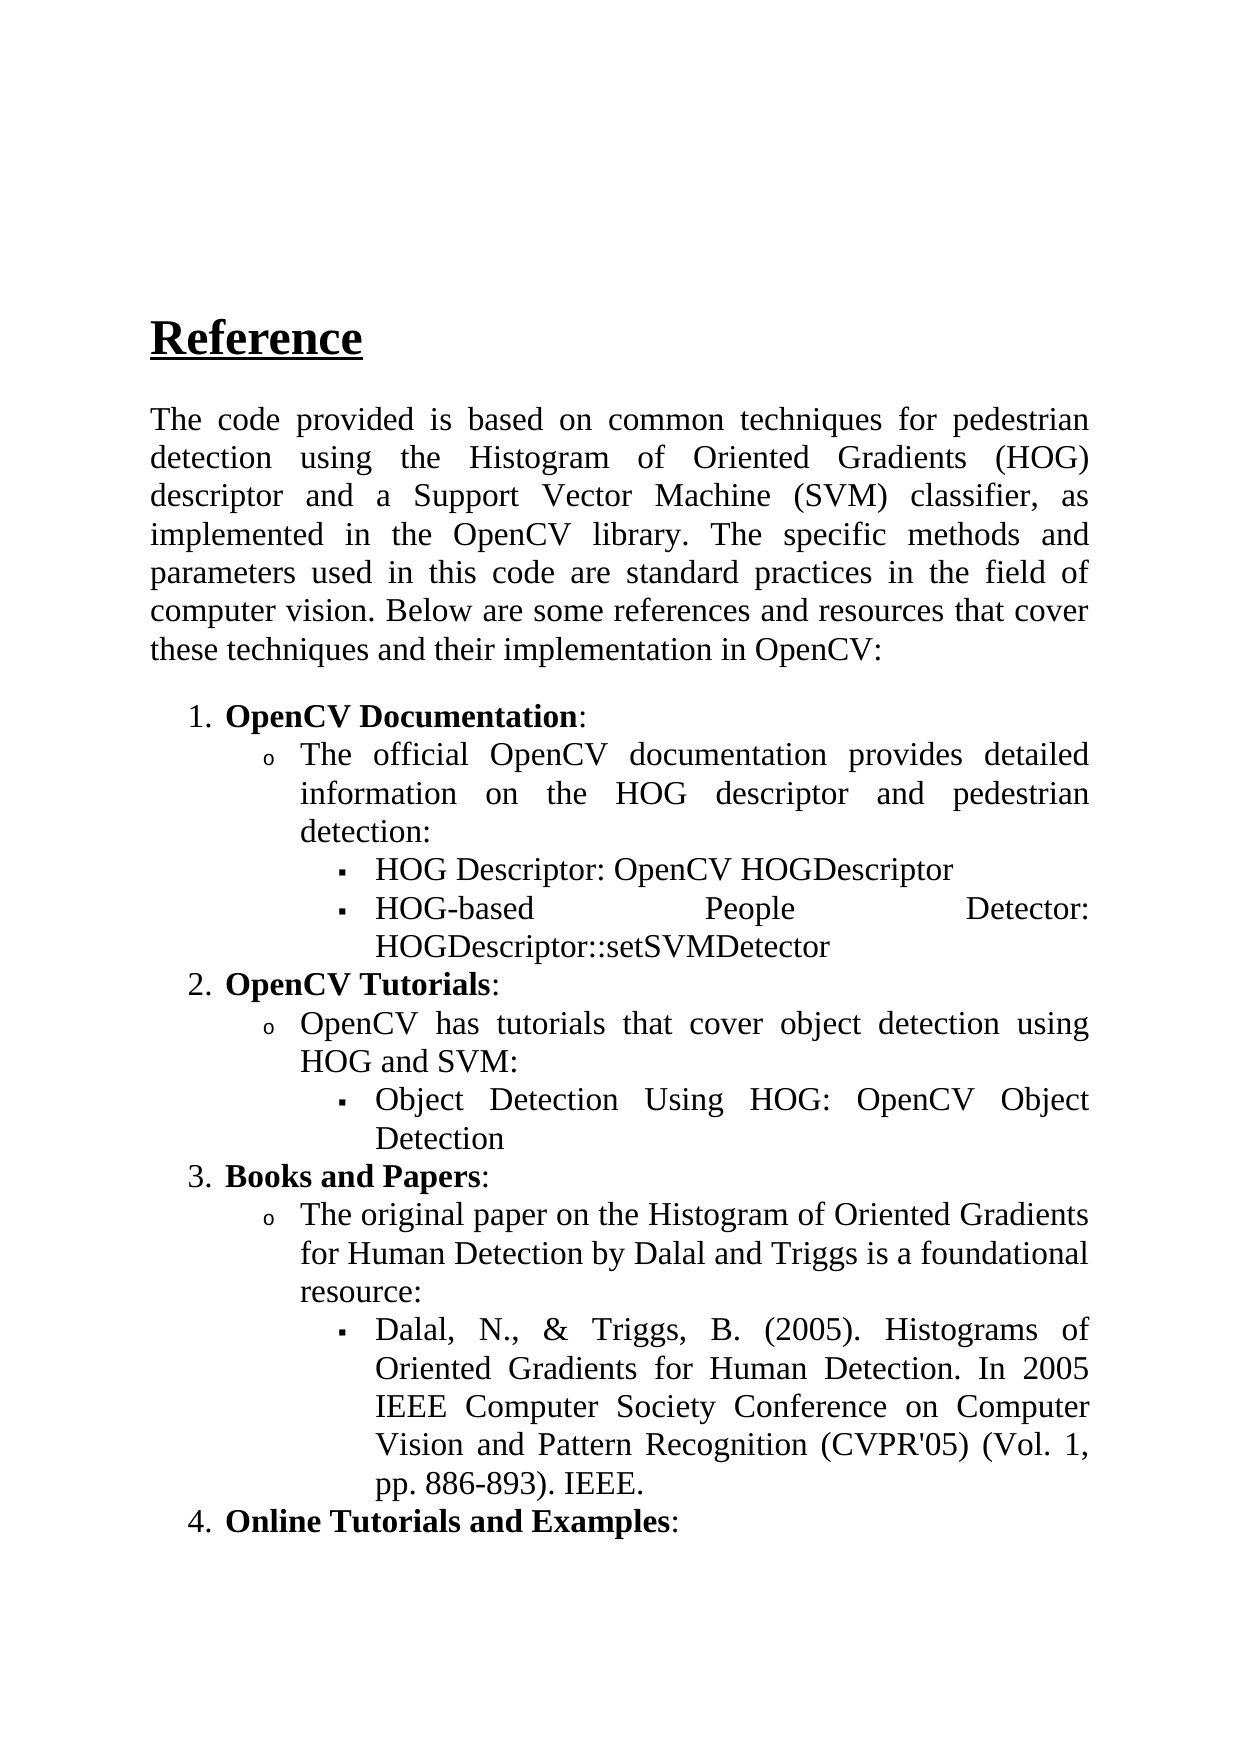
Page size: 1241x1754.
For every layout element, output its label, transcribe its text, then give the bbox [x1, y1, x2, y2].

list Object Detection Using HOG: OpenCV Object Detection [337, 1237, 1090, 1314]
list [337, 1467, 1090, 1582]
list OpenCV Documentation: [187, 854, 1090, 892]
list OpenCV has tutorials that cover object detection using HOG and SVM: [262, 1160, 1090, 1237]
list HOG Descriptor: OpenCV HOGDescriptor [337, 1007, 1090, 1045]
list The official OpenCV documentation provides detailed information on the HOG descriptor and pedestrian detection: [262, 892, 1090, 1007]
list HOG-based People Detector: HOGDescriptor::setSVMDetector [337, 1045, 1090, 1122]
text The code provided is based on common techniques for pedestrian detection using the Histogram of Oriented Gradients (HOG) descriptor and a Support Vector Machine (SVM) classifier, as implemented in the OpenCV library. The specific methods and parameters used in this code are standard practices in the field of computer vision. Below are some references and resources that cover these techniques and their implementation in OpenCV: [150, 556, 1090, 824]
list Books and Papers: [187, 1314, 1090, 1352]
text Reference [150, 465, 1090, 522]
list The original paper on the Histogram of Oriented Gradients for Human Detection by Dalal and Triggs is a foundational resource: [262, 1352, 1090, 1467]
list OpenCV Tutorials: [187, 1122, 1090, 1160]
